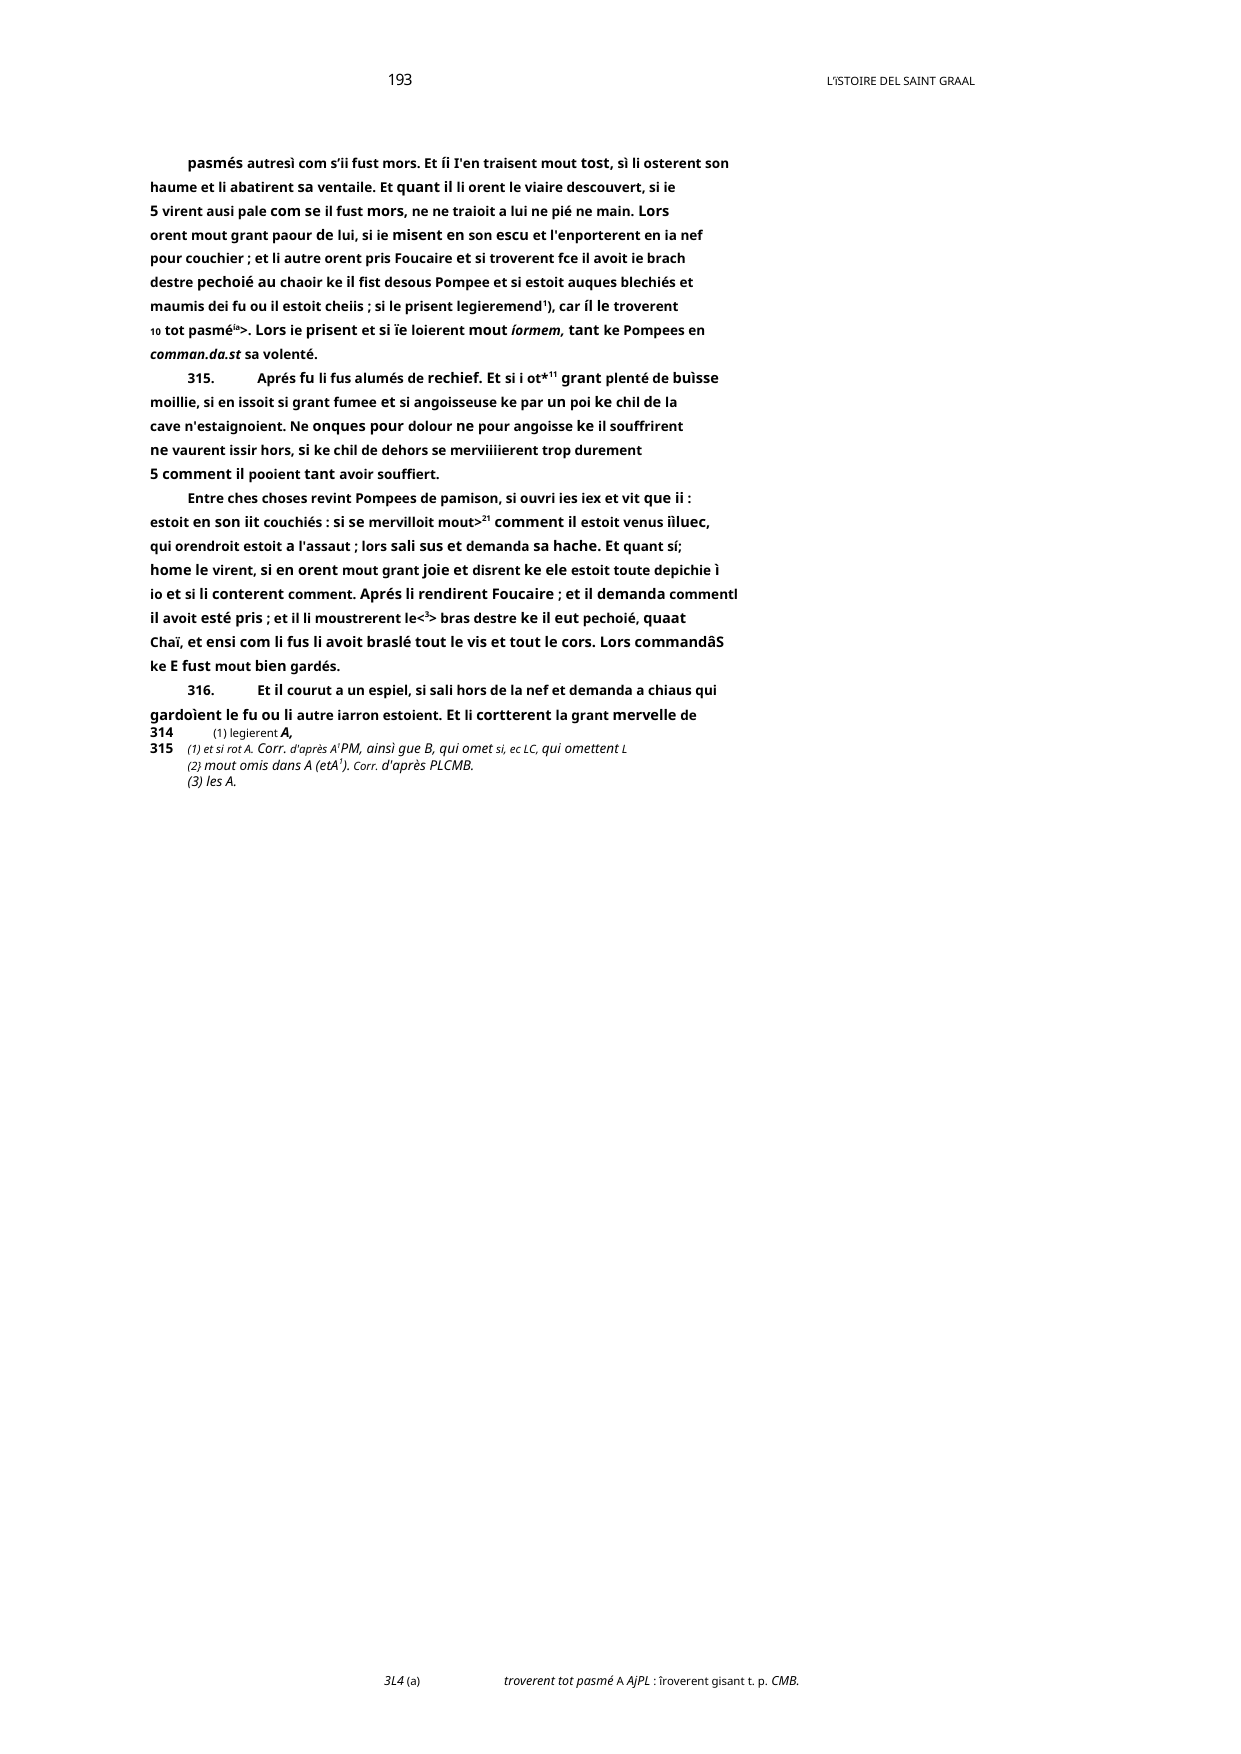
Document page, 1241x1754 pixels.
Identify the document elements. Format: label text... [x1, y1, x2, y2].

list Et il courut a un espiel, si sali hors de la nef et demanda a chiaus qui gardoìent le fu ou li autre iarron estoient. Et li cortterent la grant mervelle de [150, 676, 1090, 725]
list Aprés fu li fus alumés de rechief. Et si i ot*11 grant plenté de buìsse moillie, si en issoit si grant fumee et si angoisseuse ke par un poi ke chil de la cave n'estaignoient. Ne onques pour dolour ne pour angoisse ke il souffrirent ne vaurent issir hors, si ke chil de dehors se merviiiierent trop durement [150, 364, 1090, 460]
list (1) legierent A, [150, 725, 1090, 741]
text (3) les A. [150, 773, 1090, 789]
text pasmés autresì com s’ii fust mors. Et íi I'en traisent mout tost, sì li osterent son haume et li abatirent sa ventaile. Et quant il li orent le viaire descouvert, si ie 5 virent ausi pale com se il fust mors, ne ne traioit a lui ne pié ne main. Lors orent mout grant paour de lui, si ie misent en son escu et l'enporterent en ia nef pour couchier ; et li autre orent pris Foucaire et si troverent fce il avoit ie brach destre pechoié au chaoir ke il fist desous Pompee et si estoit auques blechiés et maumis dei fu ou il estoit cheiis ; si le prisent legieremend1), car íl le troverent 10 tot pasméía>. Lors ie prisent et si ïe loierent mout íormem, tant ke Pompees en comman.da.st sa volenté. [150, 149, 1090, 364]
list (1) et si rot A. Corr. d'après A1PM, ainsì gue B, qui omet si, ec LC, qui omettent L (2} mout omis dans A (etA1). Corr. d'après PLCMB. [150, 741, 1090, 773]
text Entre ches choses revint Pompees de pamison, si ouvri ies iex et vit que ii : estoit en son iit couchiés : si se mervilloit mout>21 comment il estoit venus iìluec, qui orendroit estoit a l'assaut ; lors sali sus et demanda sa hache. Et quant sí; home le virent, si en orent mout grant joie et disrent ke ele estoit toute depichie ì io et si li conterent comment. Aprés li rendirent Foucaire ; et il demanda commentl il avoit esté pris ; et il li moustrerent le<3> bras destre ke il eut pechoié, quaat Chaï, et ensi com li fus li avoit braslé tout le vis et tout le cors. Lors commandâS ke E fust mout bien gardés. [150, 484, 1090, 676]
text 5 comment il pooient tant avoir souffiert. [150, 460, 1090, 484]
